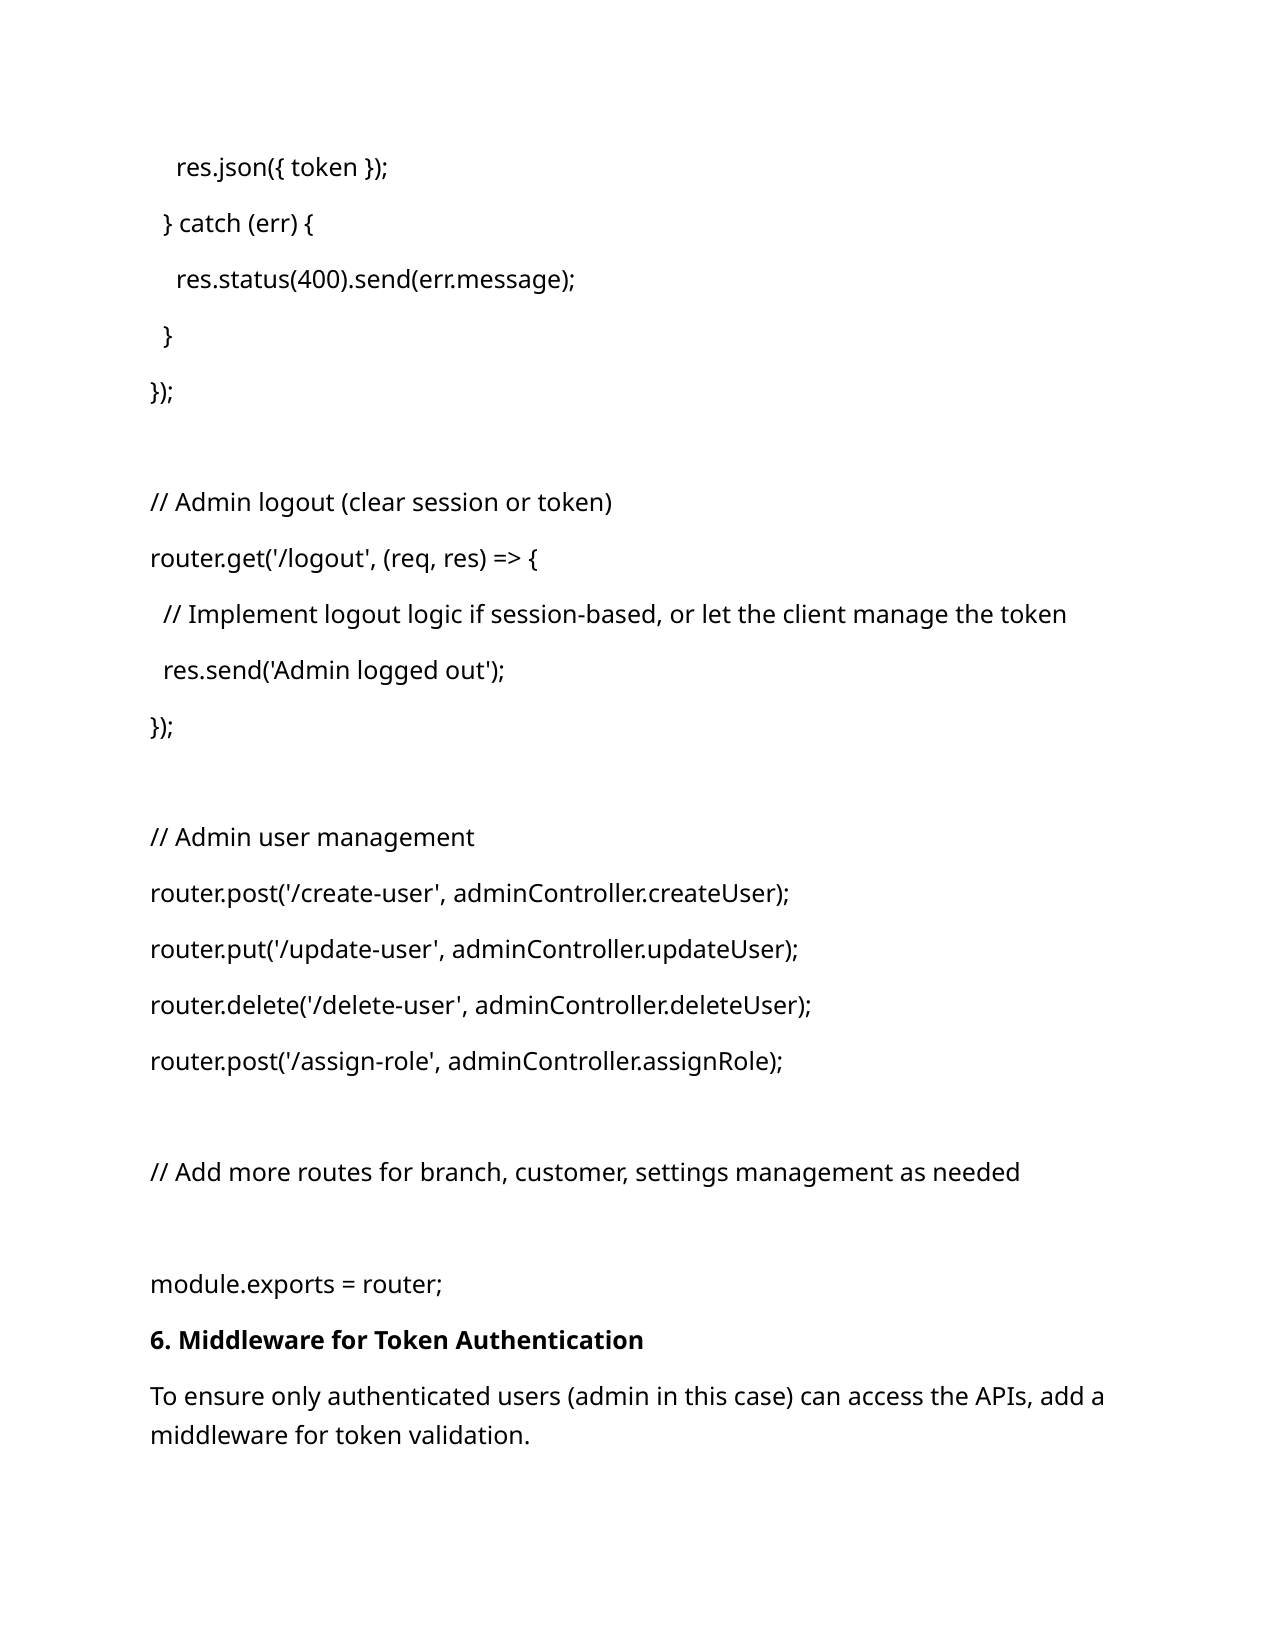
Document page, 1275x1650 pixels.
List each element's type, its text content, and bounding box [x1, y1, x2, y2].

text res.json({ token }); [150, 150, 1125, 184]
text }); [150, 373, 1125, 407]
text // Admin user management [150, 820, 1125, 854]
text router.put('/update-user', adminController.updateUser); [150, 932, 1125, 966]
text // Admin logout (clear session or token) [150, 485, 1125, 519]
text } [150, 317, 1125, 352]
text To ensure only authenticated users (admin in this case) can access the APIs, add a middleware for token validation. [150, 1378, 1125, 1452]
text }); [150, 708, 1125, 742]
text router.post('/create-user', adminController.createUser); [150, 876, 1125, 910]
text module.exports = router; [150, 1267, 1125, 1301]
text res.status(400).send(err.message); [150, 262, 1125, 296]
text router.post('/assign-role', adminController.assignRole); [150, 1043, 1125, 1077]
text router.get('/logout', (req, res) => { [150, 541, 1125, 575]
text } catch (err) { [150, 206, 1125, 240]
text router.delete('/delete-user', adminController.deleteUser); [150, 987, 1125, 1022]
text 6. Middleware for Token Authentication [150, 1322, 1125, 1357]
text // Add more routes for branch, customer, settings management as needed [150, 1155, 1125, 1189]
text res.send('Admin logged out'); [150, 652, 1125, 687]
text // Implement logout logic if session-based, or let the client manage the token [150, 597, 1125, 631]
